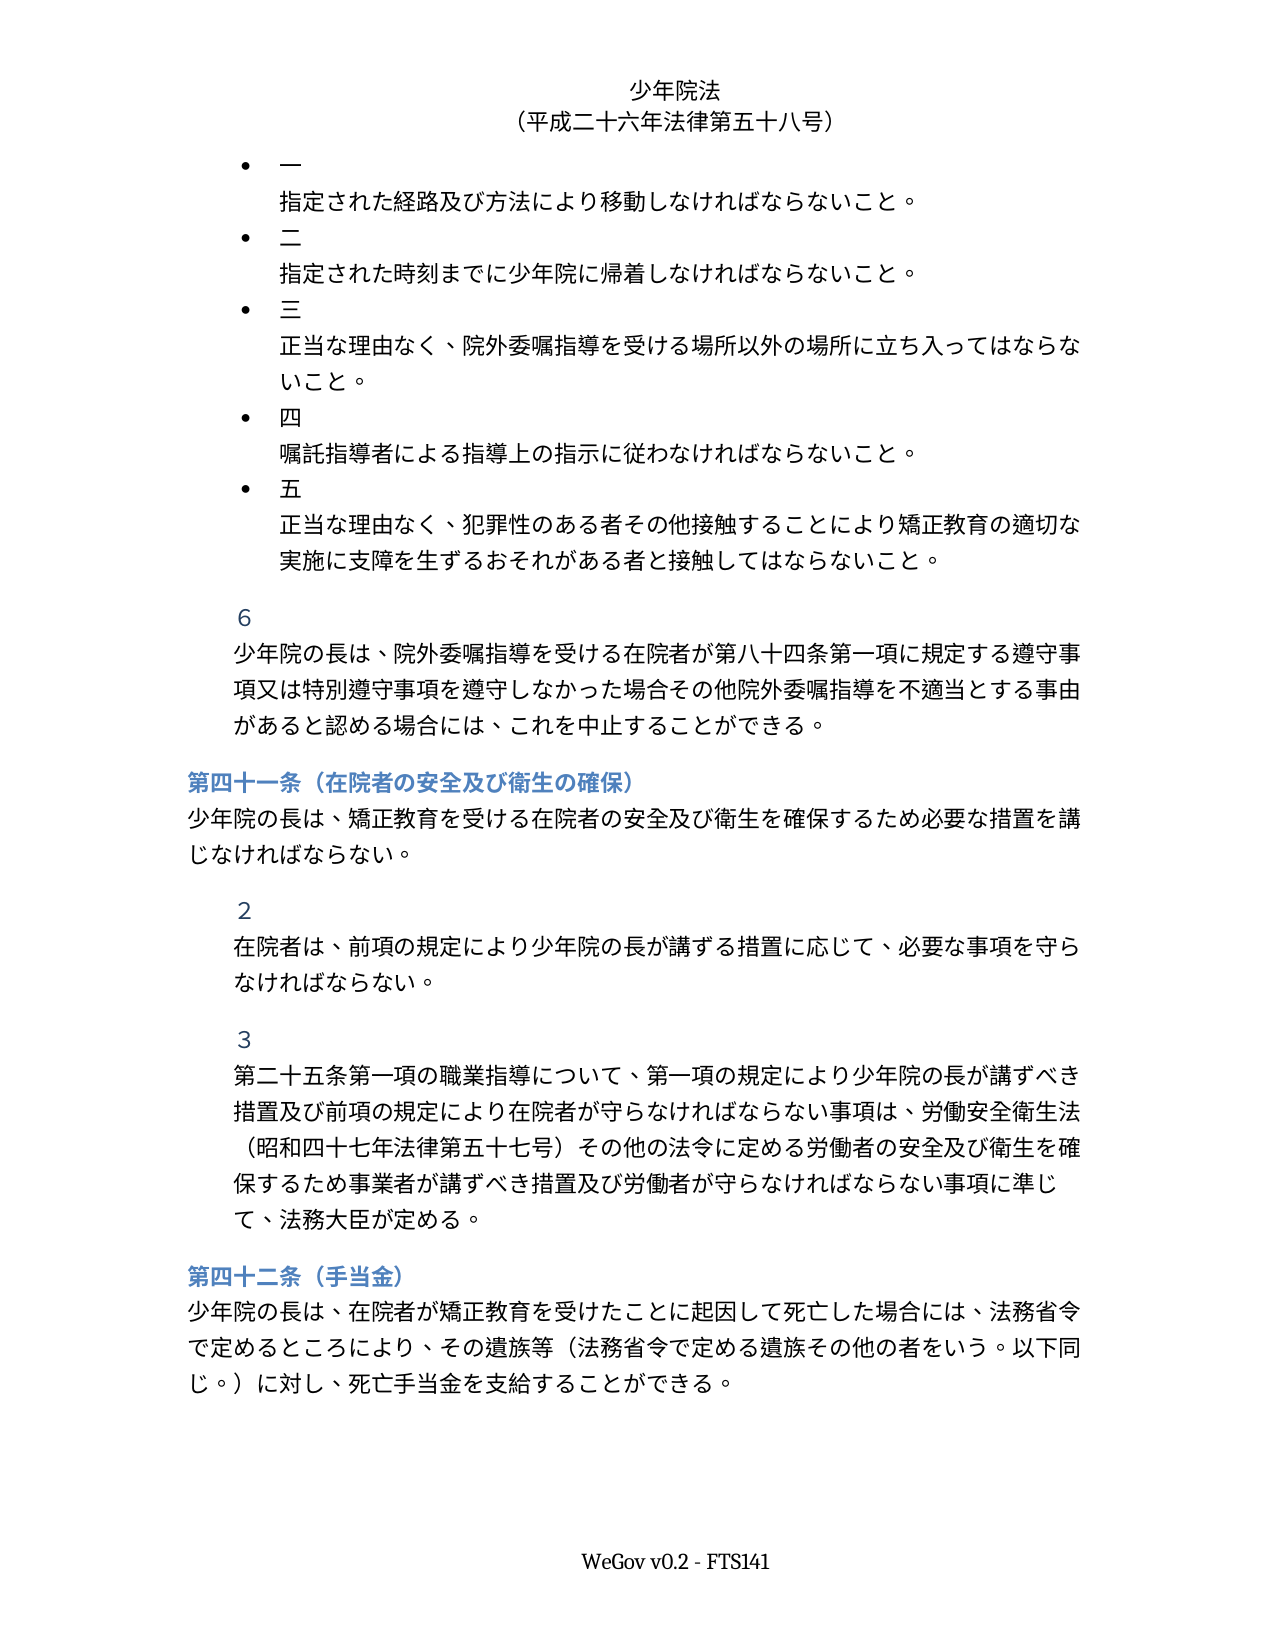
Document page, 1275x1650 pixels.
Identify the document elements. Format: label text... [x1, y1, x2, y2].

subtitle 第四十二条（手当金） [187, 1260, 1087, 1292]
text 少年院の長は、矯正教育を受ける在院者の安全及び衛生を確保するため必要な措置を講じなければならない。 [187, 803, 1087, 870]
text 第二十五条第一項の職業指導について、第一項の規定により少年院の長が講ずべき措置及び前項の規定により在院者が守らなければならない事項は、労働安全衛生法（昭和四十七年法律第五十七号）その他の法令に定める労働者の安全及び衛生を確保するため事業者が講ずべき措置及び労働者が守らなければならない事項に準じて、法務大臣が定める。 [233, 1060, 1087, 1235]
list 四 嘱託指導者による指導上の指示に従わなければならないこと。 [242, 402, 1087, 469]
list 一 指定された経路及び方法により移動しなければならないこと。 [242, 150, 1087, 217]
list 五 正当な理由なく、犯罪性のある者その他接触することにより矯正教育の適切な実施に支障を生ずるおそれがある者と接触してはならないこと。 [242, 473, 1087, 577]
subtitle ６ [233, 602, 1087, 633]
list 二 指定された時刻までに少年院に帰着しなければならないこと。 [242, 222, 1087, 289]
subtitle ２ [233, 895, 1087, 927]
text 少年院の長は、在院者が矯正教育を受けたことに起因して死亡した場合には、法務省令で定めるところにより、その遺族等（法務省令で定める遺族その他の者をいう。以下同じ。）に対し、死亡手当金を支給することができる。 [187, 1296, 1087, 1399]
text 在院者は、前項の規定により少年院の長が講ずる措置に応じて、必要な事項を守らなければならない。 [233, 931, 1087, 998]
subtitle ３ [233, 1024, 1087, 1055]
text 少年院の長は、院外委嘱指導を受ける在院者が第八十四条第一項に規定する遵守事項又は特別遵守事項を遵守しなかった場合その他院外委嘱指導を不適当とする事由があると認める場合には、これを中止することができる。 [233, 638, 1087, 741]
list 三 正当な理由なく、院外委嘱指導を受ける場所以外の場所に立ち入ってはならないこと。 [242, 294, 1087, 397]
subtitle 第四十一条（在院者の安全及び衛生の確保） [187, 767, 1087, 798]
